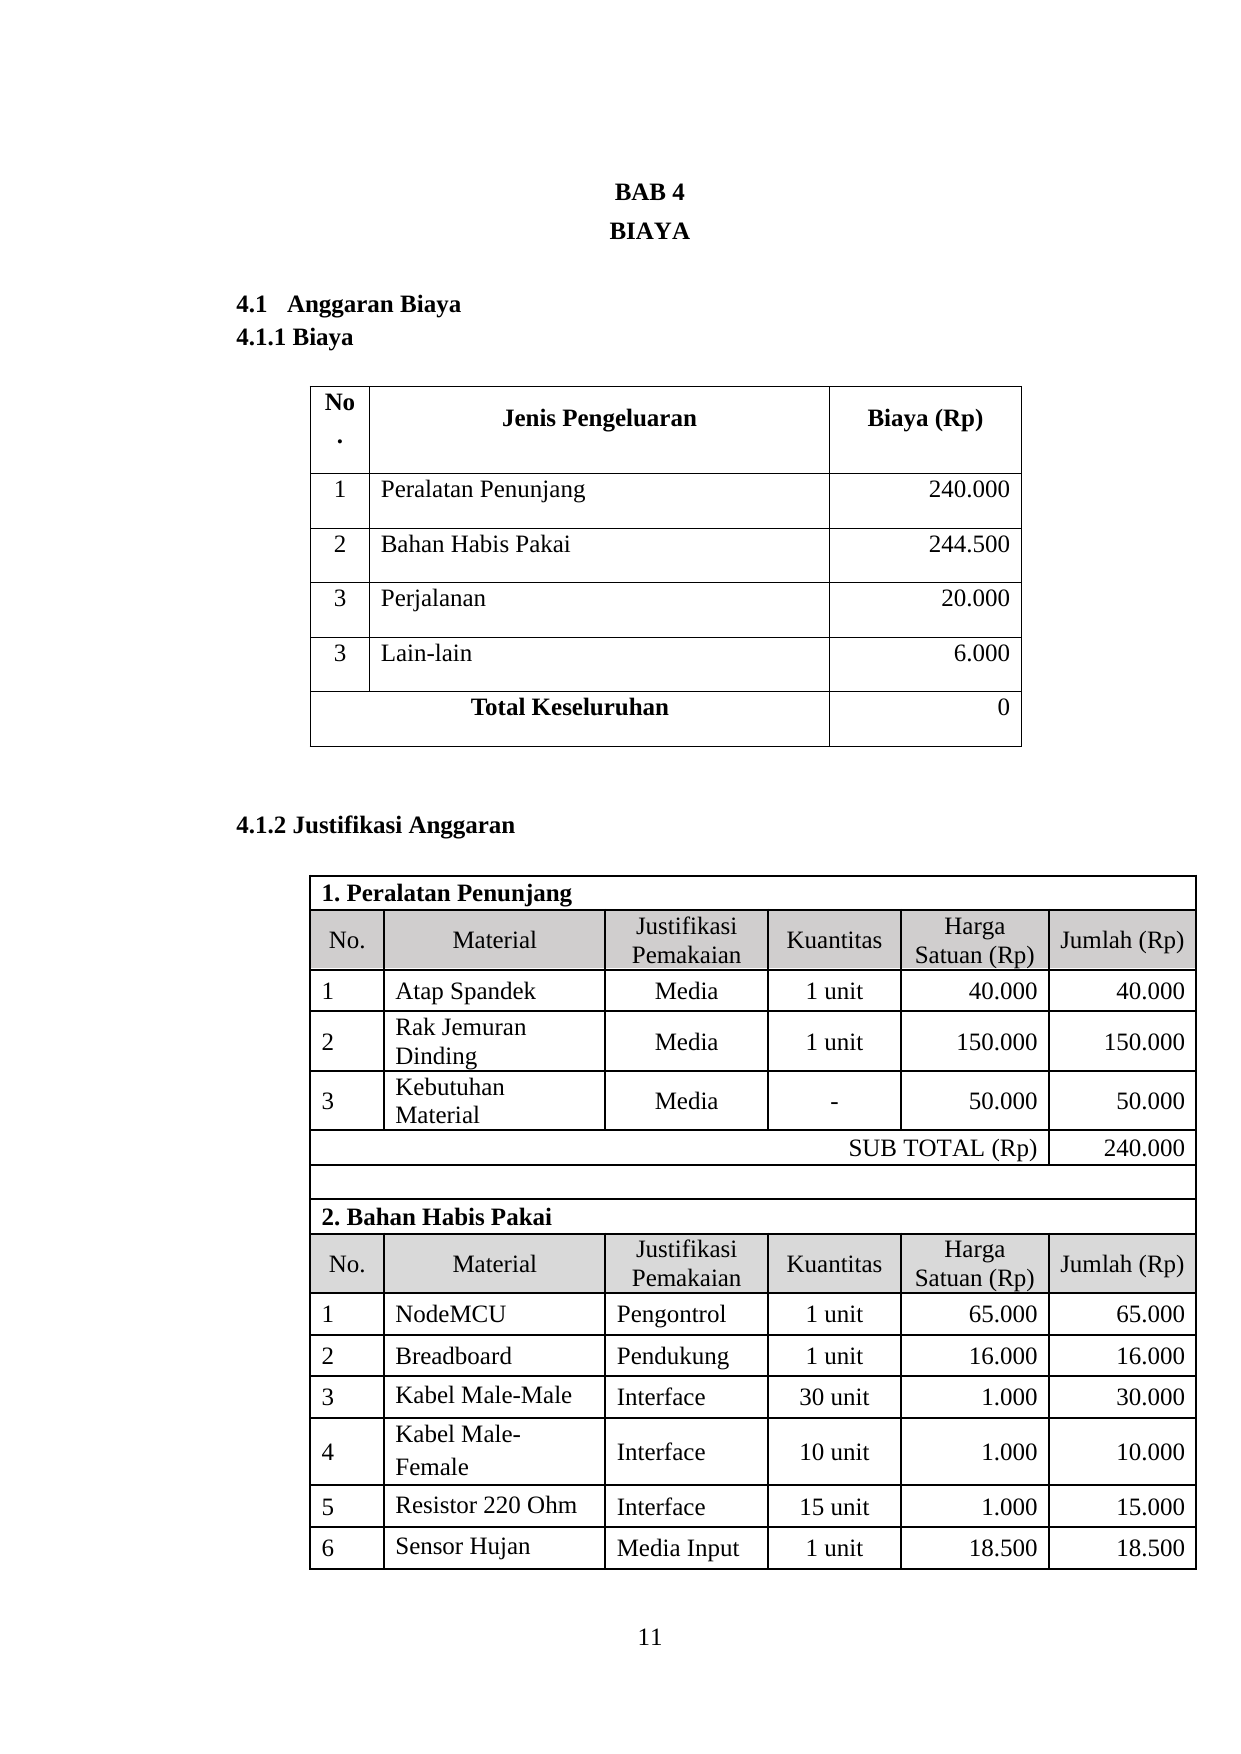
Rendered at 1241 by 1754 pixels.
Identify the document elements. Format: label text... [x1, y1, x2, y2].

table_cell 16.000 [902, 1336, 1048, 1375]
table_cell 150.000 [1050, 1012, 1195, 1070]
table_cell 50.000 [902, 1072, 1048, 1129]
table_cell 1 unit [769, 971, 900, 1010]
table_cell 1.000 [902, 1419, 1048, 1484]
table_cell 4 [311, 1419, 383, 1484]
text BAB 4 [236, 177, 1063, 206]
table_cell Resistor 220 Ohm [385, 1486, 604, 1526]
table_cell Material [385, 911, 604, 968]
table_cell Bahan Habis Pakai [370, 529, 829, 582]
table_cell 2. Bahan Habis Pakai [311, 1200, 1195, 1232]
table_cell No. [311, 1235, 383, 1292]
table_cell 3 [311, 638, 369, 691]
table_cell Rak Jemuran Dinding [385, 1012, 604, 1070]
table_cell Interface [606, 1419, 767, 1484]
table_cell 1 [311, 474, 369, 528]
table_cell Total Keseluruhan [311, 692, 829, 746]
table_cell 10 unit [769, 1419, 900, 1484]
table_cell 1 unit [769, 1528, 900, 1567]
table_cell Jumlah (Rp) [1050, 911, 1195, 968]
table_cell 2 [311, 529, 369, 582]
table_cell Breadboard [385, 1336, 604, 1375]
table_cell 30 unit [769, 1377, 900, 1417]
table_cell - [769, 1072, 900, 1129]
table_cell Media Input [606, 1528, 767, 1567]
table_cell Justifikasi Pemakaian [606, 1235, 767, 1292]
table_cell Kuantitas [769, 1235, 900, 1292]
table_cell 15.000 [1050, 1486, 1195, 1526]
table_cell 30.000 [1050, 1377, 1195, 1417]
table_cell Material [385, 1235, 604, 1292]
table_cell Harga Satuan (Rp) [902, 911, 1048, 968]
table_cell Sensor Hujan [385, 1528, 604, 1567]
text 4.1.2 Justifikasi Anggaran [236, 811, 1063, 839]
table_cell Kuantitas [769, 911, 900, 968]
table_header 1. Peralatan Penunjang [311, 877, 1195, 909]
table_cell 6.000 [830, 638, 1021, 691]
table_cell 18.500 [902, 1528, 1048, 1567]
table_cell Media [606, 1012, 767, 1070]
table_cell 5 [311, 1486, 383, 1526]
table_cell 15 unit [769, 1486, 900, 1526]
table_cell 1 [311, 971, 383, 1010]
table_cell 50.000 [1050, 1072, 1195, 1129]
table_cell Justifikasi Pemakaian [606, 911, 767, 968]
table_cell 40.000 [1050, 971, 1195, 1010]
table_cell SUB TOTAL (Rp) [311, 1131, 1048, 1164]
table_cell [311, 1166, 1195, 1198]
table_cell 6 [311, 1528, 383, 1567]
table_header Biaya (Rp) [830, 387, 1021, 473]
table_cell Interface [606, 1377, 767, 1417]
table_cell 20.000 [830, 583, 1021, 637]
table_cell Perjalanan [370, 583, 829, 637]
table_cell 2 [311, 1336, 383, 1375]
table_cell 18.500 [1050, 1528, 1195, 1567]
table_cell Jumlah (Rp) [1050, 1235, 1195, 1292]
table_cell Pendukung [606, 1336, 767, 1375]
table_cell 16.000 [1050, 1336, 1195, 1375]
table_cell Peralatan Penunjang [370, 474, 829, 528]
table_cell Media [606, 1072, 767, 1129]
table_header Jenis Pengeluaran [370, 387, 829, 473]
table_cell 1.000 [902, 1377, 1048, 1417]
text 4.1.1 Biaya [236, 322, 1063, 351]
table_cell Kebutuhan Material [385, 1072, 604, 1129]
table_cell Harga Satuan (Rp) [902, 1235, 1048, 1292]
table_cell NodeMCU [385, 1294, 604, 1333]
table_cell 244.500 [830, 529, 1021, 582]
table_cell Kabel Male-Male [385, 1377, 604, 1417]
table_cell 240.000 [830, 474, 1021, 528]
table_cell Atap Spandek [385, 971, 604, 1010]
table_cell 510.500 [830, 692, 1021, 746]
table_cell 1.000 [902, 1486, 1048, 1526]
table_cell 3 [311, 1377, 383, 1417]
table_cell 1 unit [769, 1336, 900, 1375]
table_cell No. [311, 911, 383, 968]
table_cell Interface [606, 1486, 767, 1526]
table_cell 1 [311, 1294, 383, 1333]
table_cell 1 unit [769, 1294, 900, 1333]
table_cell Pengontrol [606, 1294, 767, 1333]
table_cell 240.000 [1050, 1131, 1195, 1164]
table_cell 3 [311, 583, 369, 637]
table_cell Lain-lain [370, 638, 829, 691]
table_cell Kabel Male-Female [385, 1419, 604, 1484]
table_cell 150.000 [902, 1012, 1048, 1070]
table_cell 65.000 [1050, 1294, 1195, 1333]
table_header No. [311, 387, 369, 473]
table_cell 3 [311, 1072, 383, 1129]
table_cell 65.000 [902, 1294, 1048, 1333]
table_cell 2 [311, 1012, 383, 1070]
text BIAYA [236, 216, 1063, 245]
table_cell 10.000 [1050, 1419, 1195, 1484]
table_cell 1 unit [769, 1012, 900, 1070]
table_cell Media [606, 971, 767, 1010]
table_cell 40.000 [902, 971, 1048, 1010]
list Anggaran Biaya [236, 289, 1063, 317]
